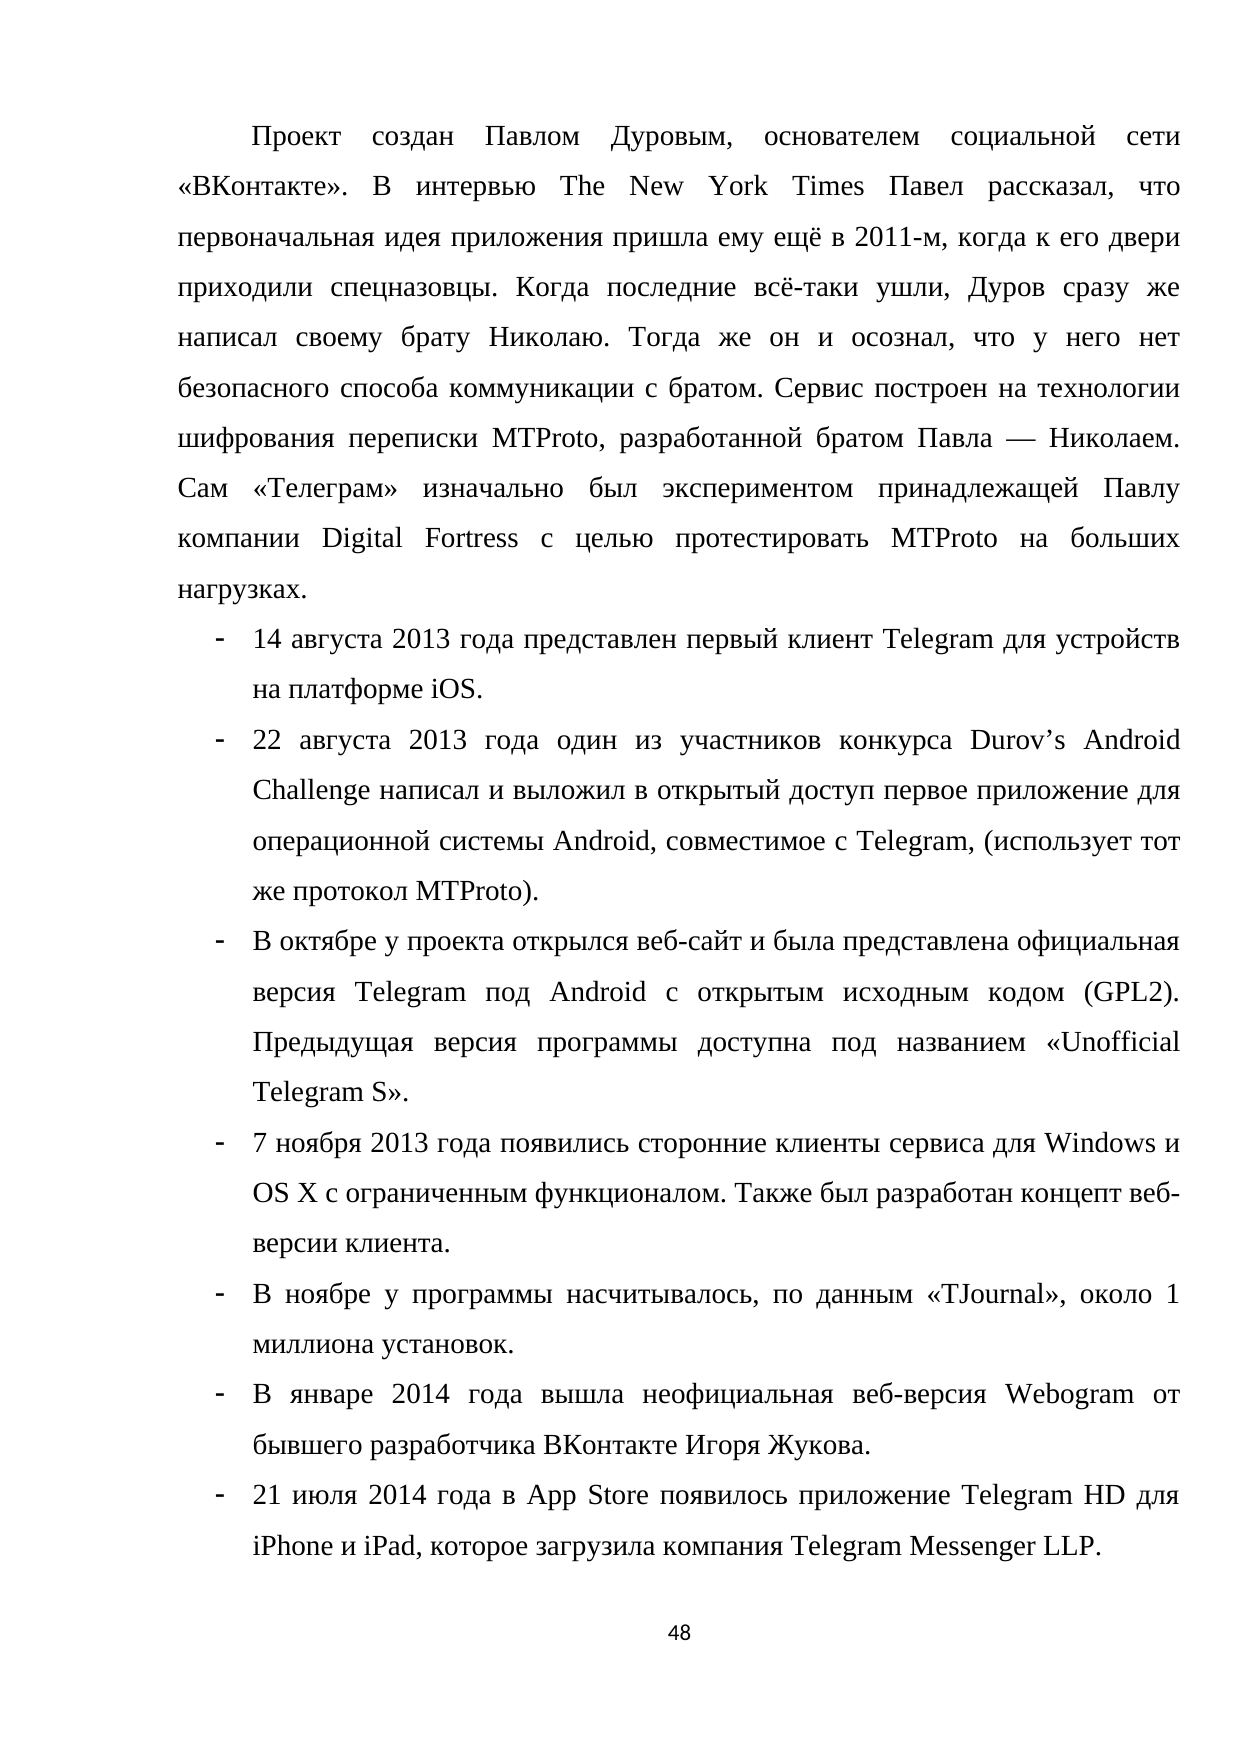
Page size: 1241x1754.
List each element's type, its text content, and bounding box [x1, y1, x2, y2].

list В октябре у проекта открылся веб-сайт и была представлена официальная версия Telegram под Android с открытым исходным кодом (GPL2). Предыдущая версия программы доступна под названием «Unofficial Telegram S». [215, 923, 1181, 1108]
list 7 ноября 2013 года появились сторонние клиенты сервиса для Windows и OS X с ограниченным функционалом. Также был разработан концепт веб-версии клиента. [215, 1125, 1181, 1259]
text Проект создан Павлом Дуровым, основателем социальной сети «ВКонтакте». В интервью The New York Times Павел рассказал, что первоначальная идея приложения пришла ему ещё в 2011-м, когда к его двери приходили спецназовцы. Когда последние всё-таки ушли, Дуров сразу же написал своему брату Николаю. Тогда же он и осознал, что у него нет безопасного способа коммуникации с братом. Сервис построен на технологии шифрования переписки MTProto, разработанной братом Павла — Николаем. Сам «Телеграм» изначально был экспериментом принадлежащей Павлу компании Digital Fortress с целью протестировать MTProto на больших нагрузках. [177, 118, 1181, 604]
list В ноябре у программы насчитывалось, по данным «TJournal», около 1 миллиона установок. [215, 1276, 1181, 1360]
list В январе 2014 года вышла неофициальная веб-версия Webogram от бывшего разработчика ВКонтакте Игоря Жукова. [215, 1376, 1181, 1460]
list 21 июля 2014 года в App Store появилось приложение Telegram HD для iPhone и iPad, которое загрузила компания Telegram Messenger LLP. [215, 1477, 1181, 1561]
list 22 августа 2013 года один из участников конкурса Durov’s Android Challenge написал и выложил в открытый доступ первое приложение для операционной системы Android, совместимое с Telegram, (использует тот же протокол MTProto). [215, 722, 1181, 907]
list 14 августа 2013 года представлен первый клиент Telegram для устройств на платформе iOS. [215, 621, 1181, 705]
